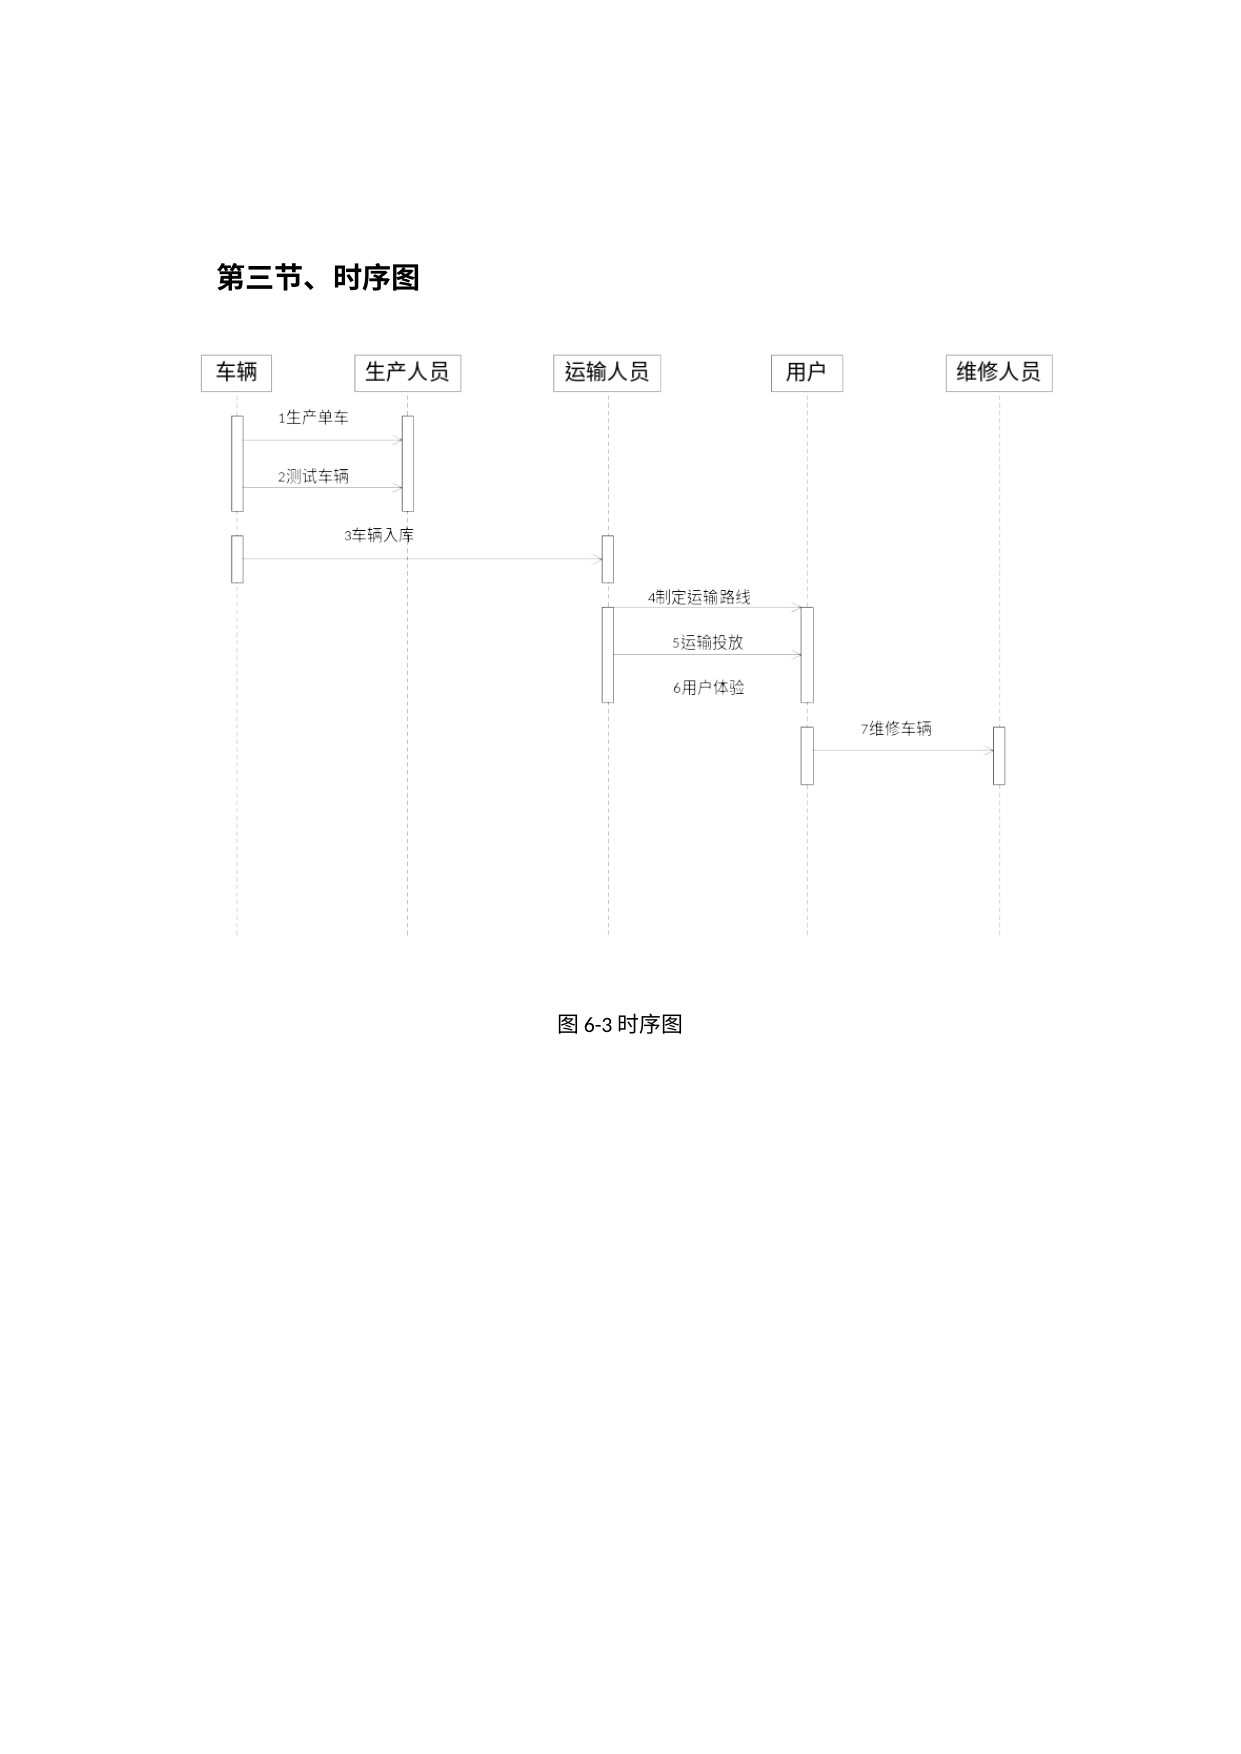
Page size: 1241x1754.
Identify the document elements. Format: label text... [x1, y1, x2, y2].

text 图6-3 时序图 [187, 324, 1053, 1039]
text 第三节、时序图 [187, 243, 1053, 308]
